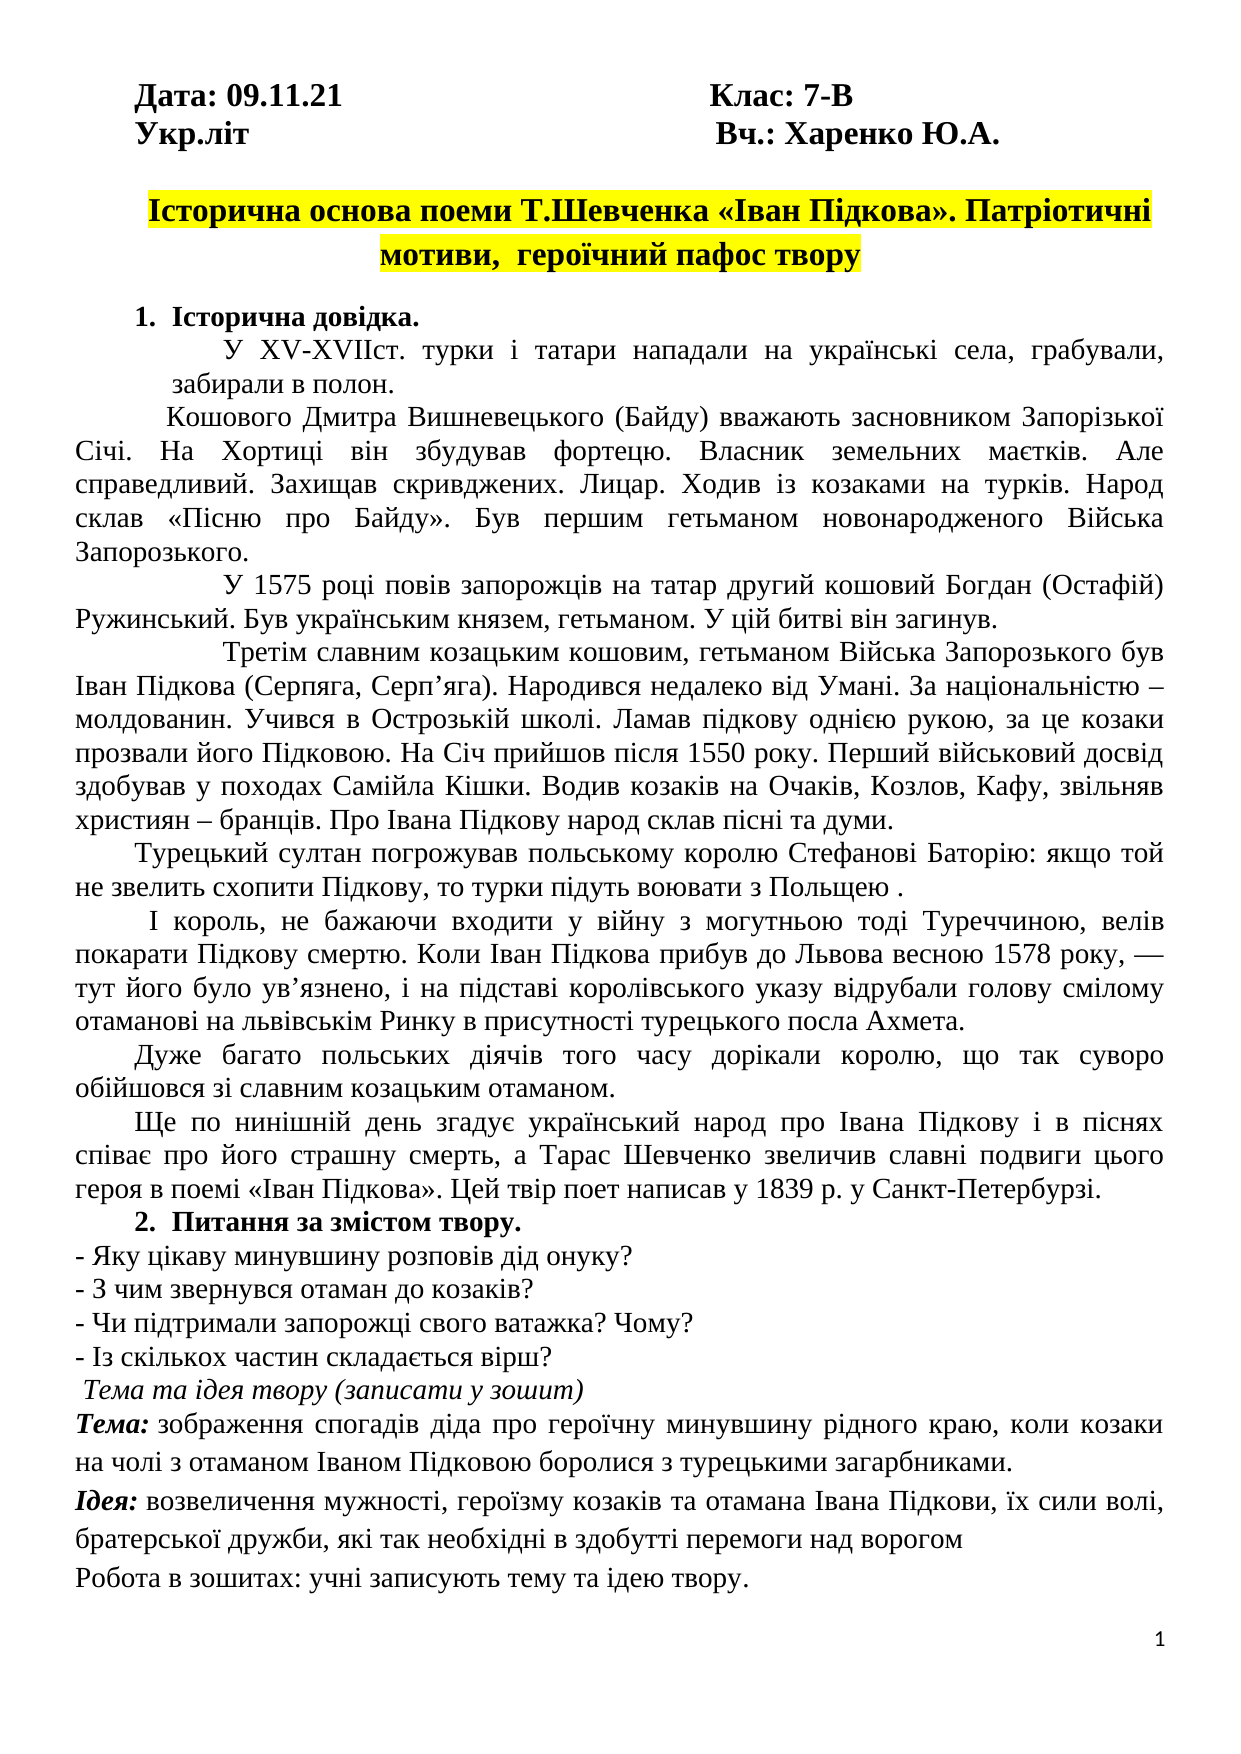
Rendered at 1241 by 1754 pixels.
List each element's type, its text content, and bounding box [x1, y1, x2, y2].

text Кошового Дмитра Вишневецького (Байду) вважають засновником Запорізької Січі. На Хортиці він збудував фортецю. Власник земельних маєтків. Але справедливий. Захищав скривджених. Лицар. Ходив із козаками на турків. Народ склав «Пісню про Байду». Був першим гетьманом новонародженого Війська Запорозького. [75, 399, 1165, 567]
text Укр.літ Вч.: Харенко Ю.А. [75, 113, 1165, 152]
text Історична основа поеми Т.Шевченка «Іван Підкова». Патріотичні мотиви, героїчний пафос твору [75, 190, 1165, 272]
list У ХV-XVІІст. турки і татари нападали на українські села, грабували, забирали в полон. [172, 332, 1165, 399]
text Дуже багато польських діячів того часу дорікали королю, що так суворо обійшовся зі славним козацьким отаманом. [75, 1037, 1165, 1104]
text І король, не бажаючи входити у війну з могутньою тоді Туреччиною, велів покарати Підкову смертю. Коли Іван Підкова прибув до Львова весною 1578 року, — тут його було ув’язнено, і на підставі королівського указу відрубали голову смілому отаманові на львівськім Ринку в присутності турецького посла Ахмета. [75, 903, 1165, 1037]
text Ідея: возвеличення мужності, героїзму козаків та отамана Івана Підкови, їх сили волі, братерської дружби, які так необхідні в здобутті перемоги над ворогом [75, 1483, 1165, 1555]
list Історична довідка. [134, 299, 1165, 332]
list Питання за змістом твору. [134, 1204, 1165, 1238]
text Тема: зображення спогадів діда про героїчну минувшину рідного краю, коли козаки на чолі з отаманом Іваном Підковою боролися з турецькими загарбниками. [75, 1406, 1165, 1478]
text Тема та ідея твору (записати у зошит) [75, 1372, 1165, 1406]
text Третім славним козацьким кошовим, гетьманом Війська Запорозького був Іван Підкова (Серпяга, Серп’яга). Народився недалеко від Умані. За національністю – молдованин. Учився в Острозькій школі. Ламав підкову однією рукою, за це козаки прозвали його Підковою. На Січ прийшов після 1550 року. Перший військовий досвід здобував у походах Самійла Кішки. Водив козаків на Очаків, Козлов, Кафу, звільняв християн – бранців. Про Івана Підкову народ склав пісні та думи. [75, 634, 1165, 836]
text - Яку цікаву минувшину розповів дід онуку? [75, 1238, 1165, 1272]
text - З чим звернувся отаман до козаків? [75, 1272, 1165, 1305]
text У 1575 році повів запорожців на татар другий кошовий Богдан (Остафій) Ружинський. Був українським князем, гетьманом. У цій битві він загинув. [75, 567, 1165, 634]
text Робота в зошитах: учні записують тему та ідею твору. [75, 1560, 1165, 1593]
text - Із скількох частин складається вірш? [75, 1339, 1165, 1372]
text Турецький султан погрожував польському королю Стефанові Баторію: якщо той не звелить схопити Підкову, то турки підуть воювати з Польщею . [75, 836, 1165, 903]
text - Чи підтримали запорожці свого ватажка? Чому? [75, 1305, 1165, 1339]
text Ще по нинішній день згадує український народ про Івана Підкову і в піснях співає про його страшну смерть, а Тарас Шевченко звеличив славні подвиги цього героя в поемі «Іван Підкова». Цей твір поет написав у 1839 р. у Санкт-Петербурзі. [75, 1104, 1165, 1204]
text Дата: 09.11.21 Клас: 7-В [75, 75, 1165, 113]
